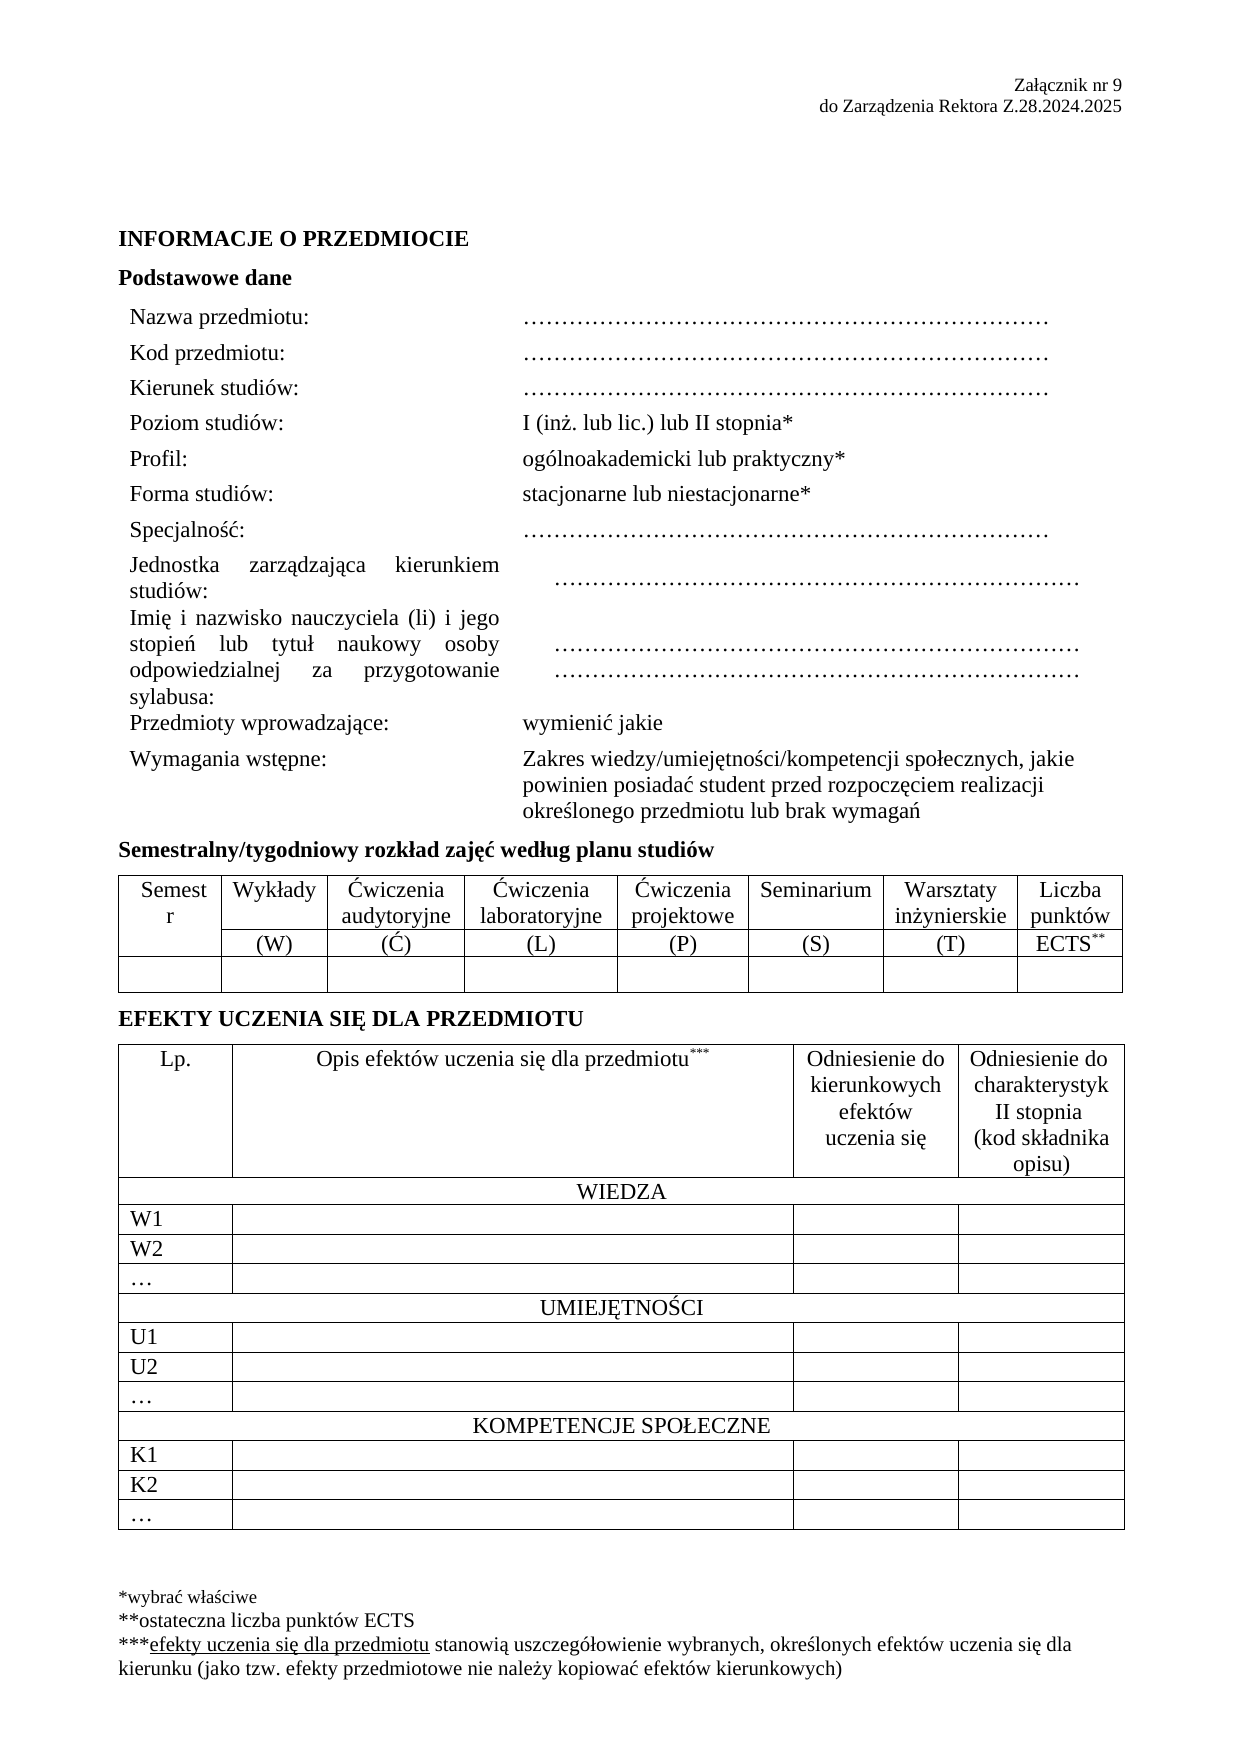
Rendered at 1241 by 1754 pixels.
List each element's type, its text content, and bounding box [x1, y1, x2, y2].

table_header Warsztaty inżynierskie [884, 876, 1017, 929]
table_header Seminarium [749, 876, 883, 929]
table_cell Imię i nazwisko nauczyciela (li) i jego stopień lub tytuł naukowy osoby odpowiedzialnej za przygotowanie sylabusa: [118, 604, 511, 709]
table_cell [794, 1441, 958, 1469]
table_cell [959, 1471, 1124, 1499]
table_cell [233, 1323, 793, 1352]
table_cell [233, 1205, 793, 1234]
table_cell (T) [884, 930, 1017, 956]
table_cell [794, 1500, 958, 1528]
table_header Odniesienie do charakterystyk II stopnia (kod składnika opisu) [959, 1045, 1124, 1177]
table_header Ćwiczenia audytoryjne [328, 876, 464, 929]
table_cell [749, 957, 883, 992]
table_cell [1018, 957, 1122, 992]
table_cell (W) [222, 930, 327, 956]
table_cell …………………………………………………………… [511, 551, 1122, 604]
table_cell …………………………………………………………… …………………………………………………………… [511, 604, 1122, 709]
table_cell Kod przedmiotu: [118, 339, 511, 374]
table_cell [794, 1353, 958, 1381]
table_cell Zakres wiedzy/umiejętności/kompetencji społecznych, jakie powinien posiadać student przed rozpoczęciem realizacji określonego przedmiotu lub brak wymagań [511, 745, 1122, 824]
text EFEKTY UCZENIA SIĘ DLA PRZEDMIOTU [118, 1005, 1122, 1032]
table_cell (L) [465, 930, 617, 956]
table_cell [959, 1441, 1124, 1469]
table_cell KOMPETENCJE SPOŁECZNE [119, 1412, 1124, 1440]
table_cell K2 [119, 1471, 232, 1499]
table_header Odniesienie do kierunkowych efektów uczenia się [794, 1045, 958, 1177]
list Semestralny/tygodniowy rozkład zajęć według planu studiów [118, 836, 1122, 863]
table_cell W1 [119, 1205, 232, 1234]
table_cell [233, 1353, 793, 1381]
table_cell [233, 1441, 793, 1469]
table_cell ECTS** [1018, 930, 1122, 956]
table_cell [222, 957, 327, 992]
table_cell W2 [119, 1235, 232, 1263]
text INFORMACJE O PRZEDMIOCIE [118, 226, 1122, 252]
table_cell [794, 1205, 958, 1234]
table_cell UMIEJĘTNOŚCI [119, 1294, 1124, 1322]
table_header Lp. [119, 1045, 232, 1177]
table_cell (Ć) [328, 930, 464, 956]
table_cell Specjalność: [118, 516, 511, 551]
table_cell WIEDZA [119, 1178, 1124, 1204]
table_header Opis efektów uczenia się dla przedmiotu*** [233, 1045, 793, 1177]
table_cell [233, 1264, 793, 1293]
list Podstawowe dane [118, 264, 1122, 291]
table_cell [959, 1205, 1124, 1234]
table_cell [794, 1235, 958, 1263]
table_header Nazwa przedmiotu: [118, 303, 511, 339]
table_cell Wymagania wstępne: [118, 745, 511, 824]
table_cell [959, 1382, 1124, 1411]
table_cell [328, 957, 464, 992]
table_cell [794, 1382, 958, 1411]
table_header Wykłady [222, 876, 327, 929]
table_cell [959, 1500, 1124, 1528]
table_cell Kierunek studiów: [118, 374, 511, 409]
table_cell U2 [119, 1353, 232, 1381]
table_cell (P) [618, 930, 748, 956]
table_cell stacjonarne lub niestacjonarne* [511, 480, 1122, 516]
table_cell Poziom studiów: [118, 410, 511, 445]
table_cell …………………………………………………………… [511, 374, 1122, 409]
table_cell … [119, 1500, 232, 1528]
table_cell [959, 1323, 1124, 1352]
table_cell wymienić jakie [511, 709, 1122, 745]
table_cell Przedmioty wprowadzające: [118, 709, 511, 745]
table_cell [233, 1382, 793, 1411]
table_cell [465, 957, 617, 992]
table_cell [884, 957, 1017, 992]
table_header Semestr [119, 876, 221, 956]
table_cell K1 [119, 1441, 232, 1469]
table_cell [233, 1235, 793, 1263]
table_cell …………………………………………………………… [511, 516, 1122, 551]
table_cell [959, 1264, 1124, 1293]
table_cell [794, 1264, 958, 1293]
table_cell I (inż. lub lic.) lub II stopnia* [511, 410, 1122, 445]
table_cell … [119, 1382, 232, 1411]
table_cell ogólnoakademicki lub praktyczny* [511, 445, 1122, 480]
table_cell Profil: [118, 445, 511, 480]
table_cell [233, 1500, 793, 1528]
table_header …………………………………………………………… [511, 303, 1122, 339]
table_cell (S) [749, 930, 883, 956]
table_cell [959, 1235, 1124, 1263]
table_header Liczba punktów [1018, 876, 1122, 929]
table_cell Jednostka zarządzająca kierunkiem studiów: [118, 551, 511, 604]
table_cell [618, 957, 748, 992]
table_cell [119, 957, 221, 992]
table_header Ćwiczenia laboratoryjne [465, 876, 617, 929]
table_cell …………………………………………………………… [511, 339, 1122, 374]
table_header Ćwiczenia projektowe [618, 876, 748, 929]
table_cell U1 [119, 1323, 232, 1352]
table_cell … [119, 1264, 232, 1293]
table_cell Forma studiów: [118, 480, 511, 516]
table_cell [959, 1353, 1124, 1381]
table_cell [233, 1471, 793, 1499]
table_cell [794, 1471, 958, 1499]
table_cell [794, 1323, 958, 1352]
